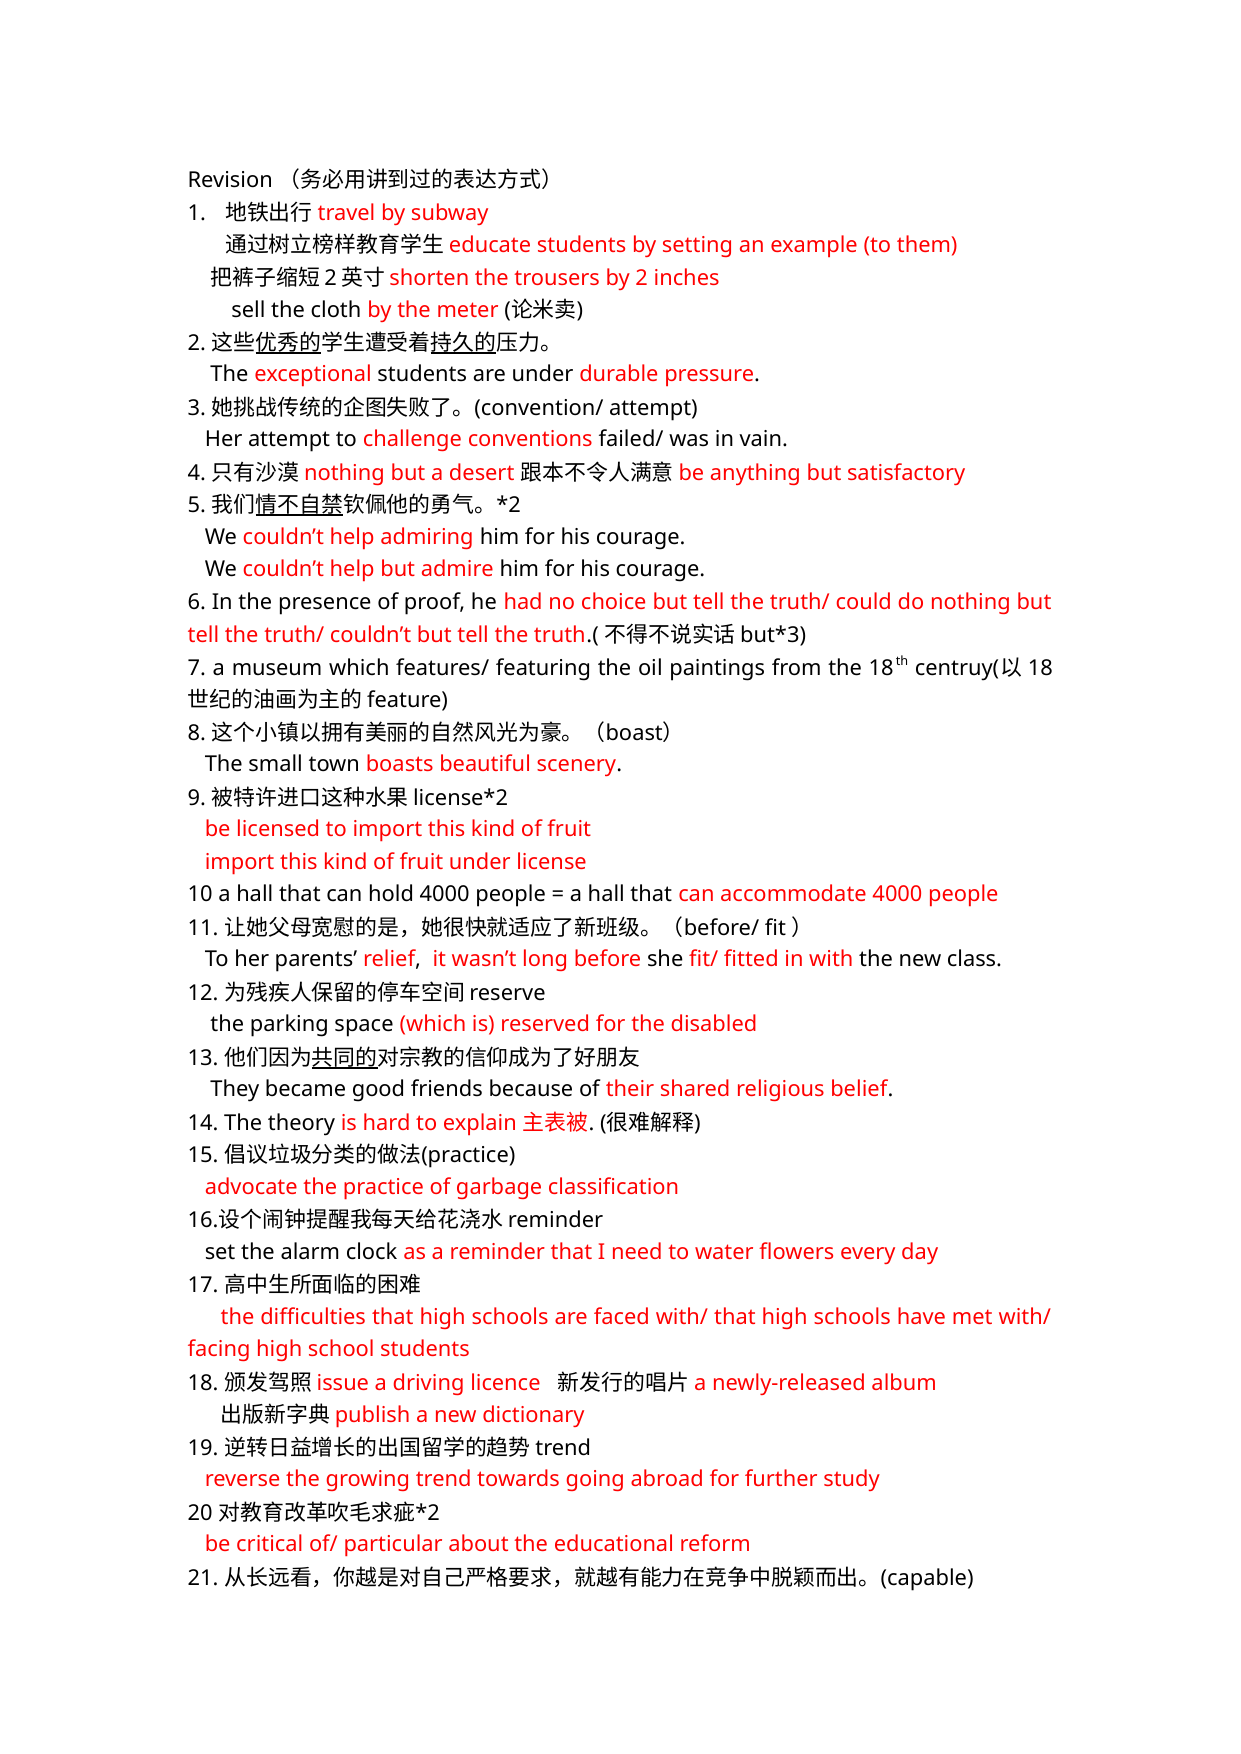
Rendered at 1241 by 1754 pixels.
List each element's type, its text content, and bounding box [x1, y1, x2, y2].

text To her parents’ relief, it wasn’t long before she fit/ fitted in with the new class. [187, 942, 1053, 974]
text import this kind of fruit under license [187, 844, 1053, 877]
text 把裤子缩短2英寸shorten the trousers by 2 inches [187, 259, 1053, 292]
text 8. 这个小镇以拥有美丽的自然风光为豪。（boast） [187, 714, 1053, 747]
text 19. 逆转日益增长的出国留学的趋势 trend [187, 1429, 1053, 1462]
text 13. 他们因为共同的对宗教的信仰成为了好朋友 [187, 1039, 1053, 1072]
text 12. 为残疾人保留的停车空间reserve [187, 974, 1053, 1007]
text 16.设个闹钟提醒我每天给花浇水 reminder [187, 1202, 1053, 1234]
list 通过树立榜样教育学生 educate students by setting an example (to them) [225, 227, 1053, 259]
text 20 对教育改革吹毛求疵*2 [187, 1494, 1053, 1527]
text the parking space (which is) reserved for the disabled [187, 1007, 1053, 1039]
text 15. 倡议垃圾分类的做法(practice) [187, 1137, 1053, 1169]
text 21. 从长远看，你越是对自己严格要求，就越有能力在竞争中脱颖而出。(capable) [187, 1559, 1053, 1592]
text be critical of/ particular about the educational reform [187, 1527, 1053, 1559]
text 3. 她挑战传统的企图失败了。(convention/ attempt) [187, 389, 1053, 422]
text Revision （务必用讲到过的表达方式） [187, 162, 1053, 194]
text 4. 只有沙漠 nothing but a desert 跟本不令人满意 be anything but satisfactory [187, 454, 1053, 487]
text 9. 被特许进口这种水果license*2 [187, 779, 1053, 812]
text 出版新字典 publish a new dictionary [187, 1397, 1053, 1429]
text the difficulties that high schools are faced with/ that high schools have met with/ facing high school students [187, 1299, 1053, 1364]
text 17. 高中生所面临的困难 [187, 1267, 1053, 1299]
text set the alarm clock as a reminder that I need to water flowers every day [187, 1234, 1053, 1267]
text 14. The theory is hard to explain 主表被. (很难解释) [187, 1104, 1053, 1137]
list 地铁出行 travel by subway [187, 194, 1053, 227]
text They became good friends because of their shared religious belief. [187, 1072, 1053, 1104]
text 5. 我们情不自禁钦佩他的勇气。*2 [187, 487, 1053, 519]
text 10 a hall that can hold 4000 people = a hall that can accommodate 4000 people [187, 877, 1053, 909]
text The exceptional students are under durable pressure. [187, 357, 1053, 389]
text sell the cloth by the meter (论米卖) [187, 292, 1053, 324]
text be licensed to import this kind of fruit [187, 812, 1053, 844]
text 7. a museum which features/ featuring the oil paintings from the 18th centruy(以18世纪的油画为主的feature) [187, 649, 1053, 714]
text Her attempt to challenge conventions failed/ was in vain. [187, 422, 1053, 454]
text 18. 颁发驾照 issue a driving licence 新发行的唱片 a newly-released album [187, 1364, 1053, 1397]
text reverse the growing trend towards going abroad for further study [187, 1462, 1053, 1494]
text 6. In the presence of proof, he had no choice but tell the truth/ could do nothing but tell the truth/ couldn’t but tell the truth.( 不得不说实话but*3) [187, 584, 1053, 649]
text 2. 这些优秀的学生遭受着持久的压力。 [187, 324, 1053, 357]
text We couldn’t help but admire him for his courage. [187, 552, 1053, 584]
text We couldn’t help admiring him for his courage. [187, 519, 1053, 552]
text 11. 让她父母宽慰的是，她很快就适应了新班级。（before/ fit ） [187, 909, 1053, 942]
text advocate the practice of garbage classification [187, 1169, 1053, 1202]
text The small town boasts beautiful scenery. [187, 747, 1053, 779]
